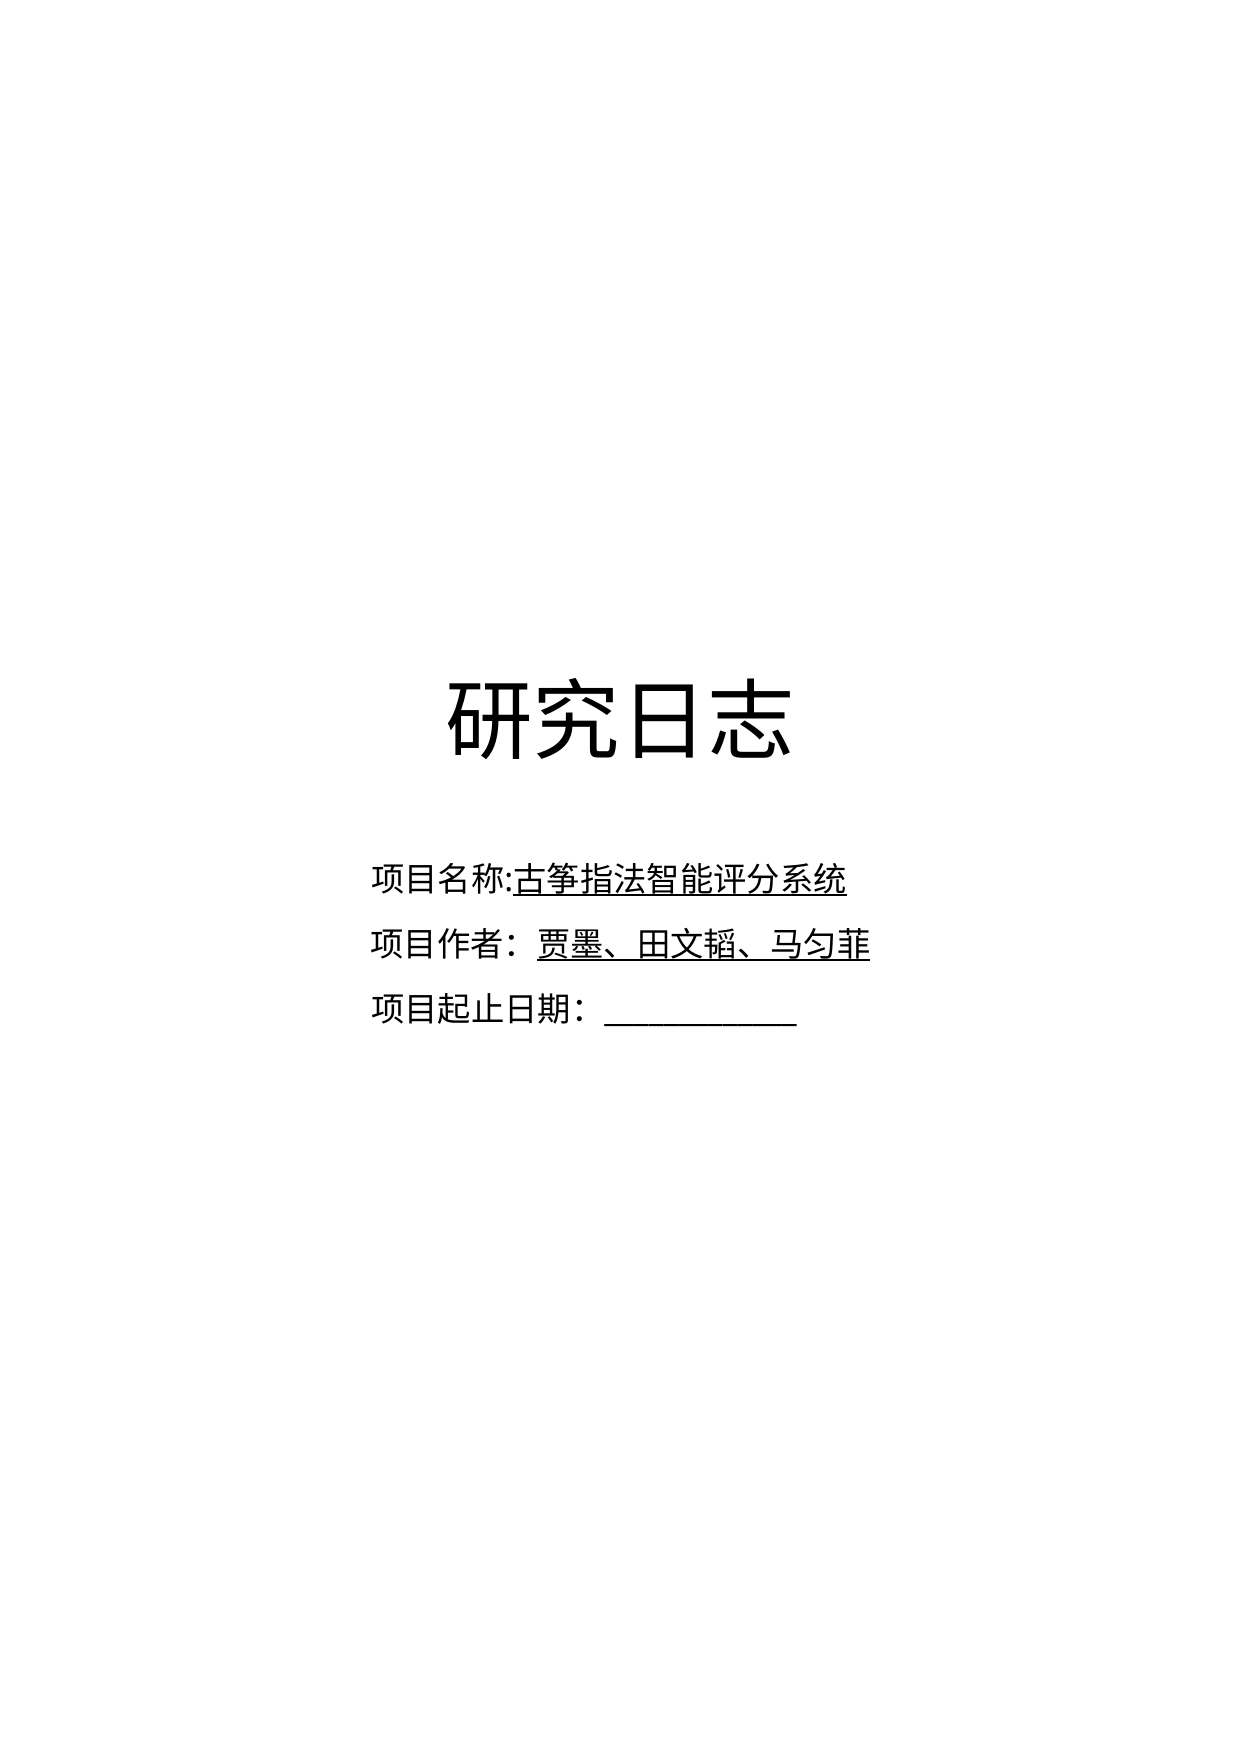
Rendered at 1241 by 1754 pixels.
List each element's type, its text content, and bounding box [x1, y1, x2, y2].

text 项目名称:古筝指法智能评分系统 [187, 844, 1053, 909]
text 研究日志 [187, 649, 1053, 779]
text 项目作者：贾墨、田文韬、马匀菲 [187, 909, 1053, 974]
text 项目起止日期：_____________ [187, 974, 1053, 1039]
